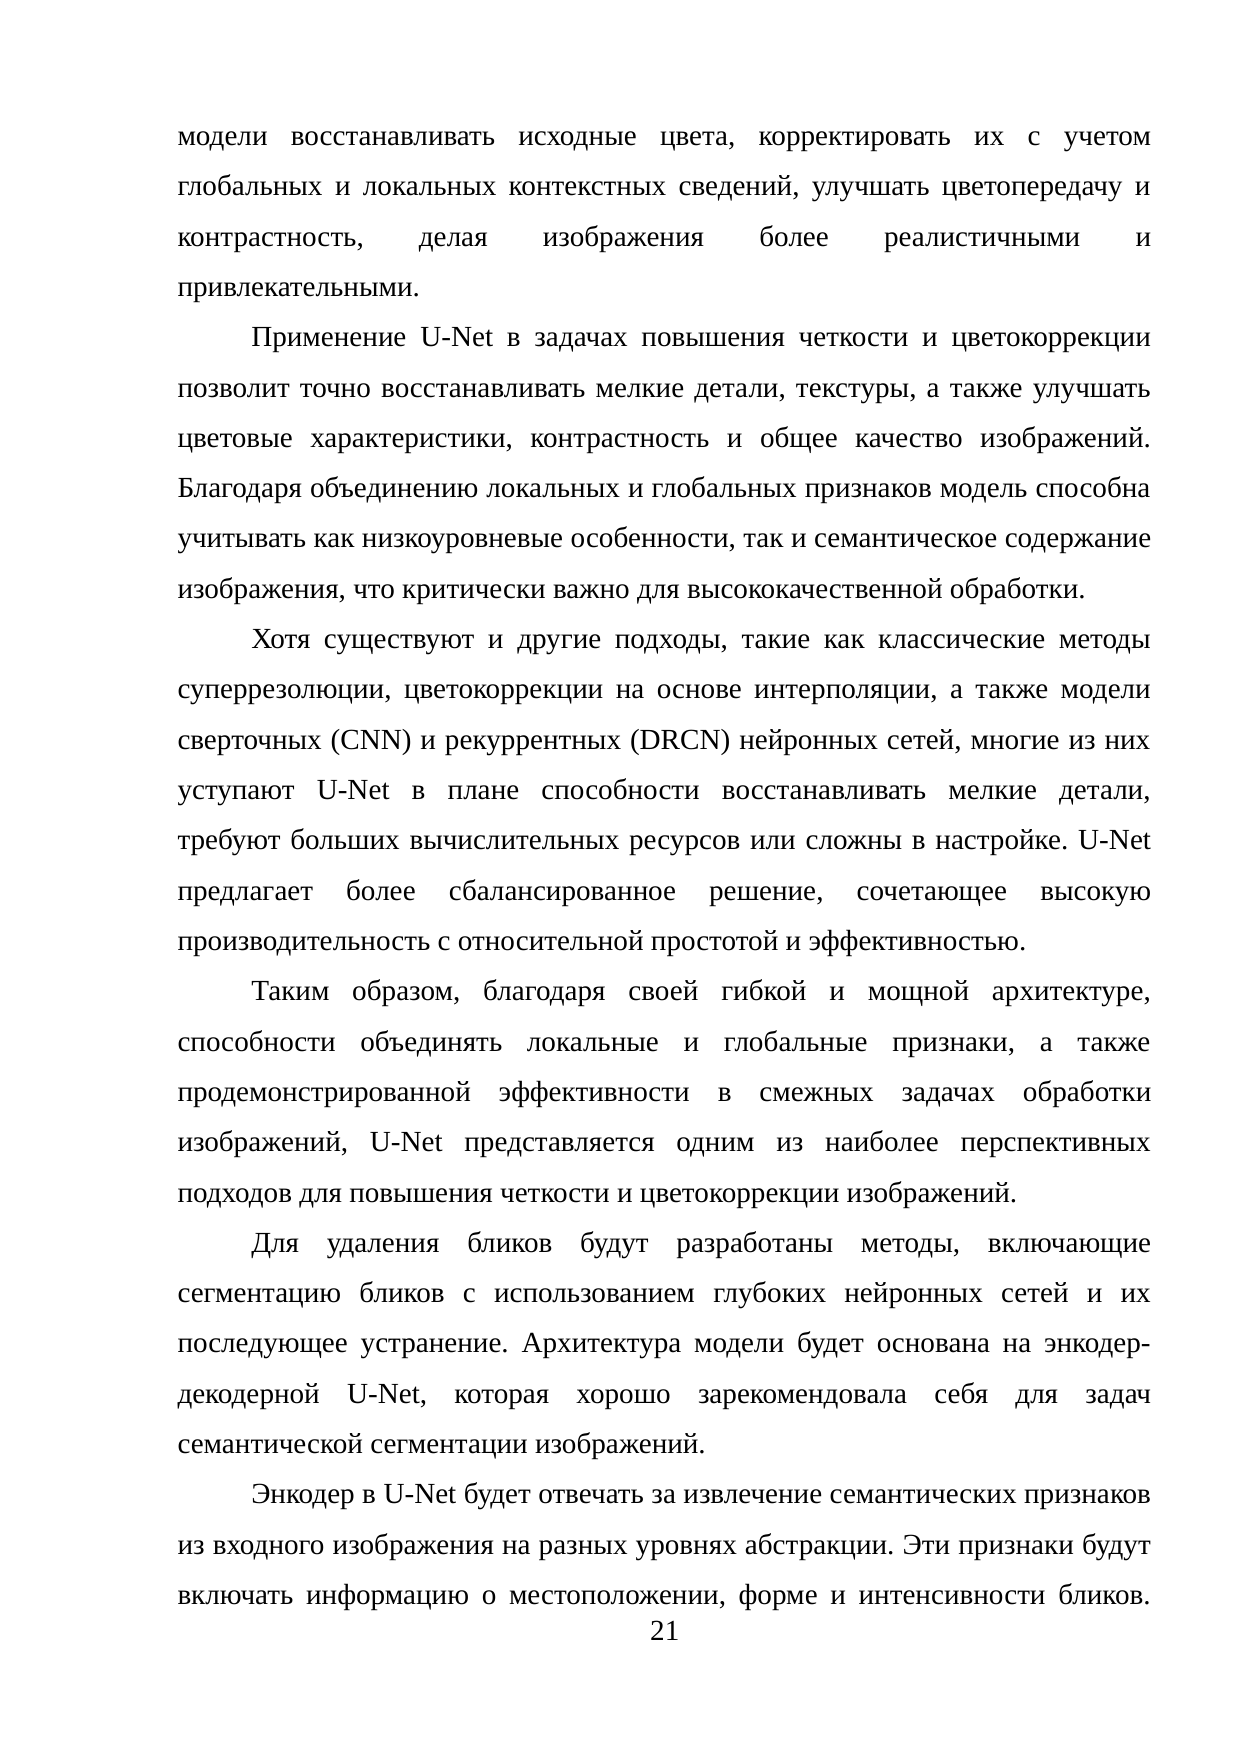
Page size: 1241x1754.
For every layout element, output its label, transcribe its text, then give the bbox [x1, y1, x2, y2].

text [177, 118, 1152, 303]
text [177, 1477, 1152, 1611]
text Хотя существуют и другие подходы, такие как классические методы суперрезолюции, цветокоррекции на основе интерполяции, а также модели сверточных (CNN) и рекуррентных (DRCN) нейронных сетей, многие из них уступают U-Net в плане способности восстанавливать мелкие детали, требуют больших вычислительных ресурсов или сложны в настройке. U-Net предлагает более сбалансированное решение, сочетающее высокую производительность с относительной простотой и эффективностью. [177, 621, 1152, 957]
text Применение U-Net в задачах повышения четкости и цветокоррекции позволит точно восстанавливать мелкие детали, текстуры, а также улучшать цветовые характеристики, контрастность и общее качество изображений. Благодаря объединению локальных и глобальных признаков модель способна учитывать как низкоуровневые особенности, так и семантическое содержание изображения, что критически важно для высококачественной обработки. [177, 319, 1152, 604]
text Для удаления бликов будут разработаны методы, включающие сегментацию бликов с использованием глубоких нейронных сетей и их последующее устранение. Архитектура модели будет основана на энкодер-декодерной U-Net, которая хорошо зарекомендовала себя для задач семантической сегментации изображений. [177, 1225, 1152, 1460]
text Таким образом, благодаря своей гибкой и мощной архитектуре, способности объединять локальные и глобальные признаки, а также продемонстрированной эффективности в смежных задачах обработки изображений, U-Net представляется одним из наиболее перспективных подходов для повышения четкости и цветокоррекции изображений. [177, 973, 1152, 1208]
